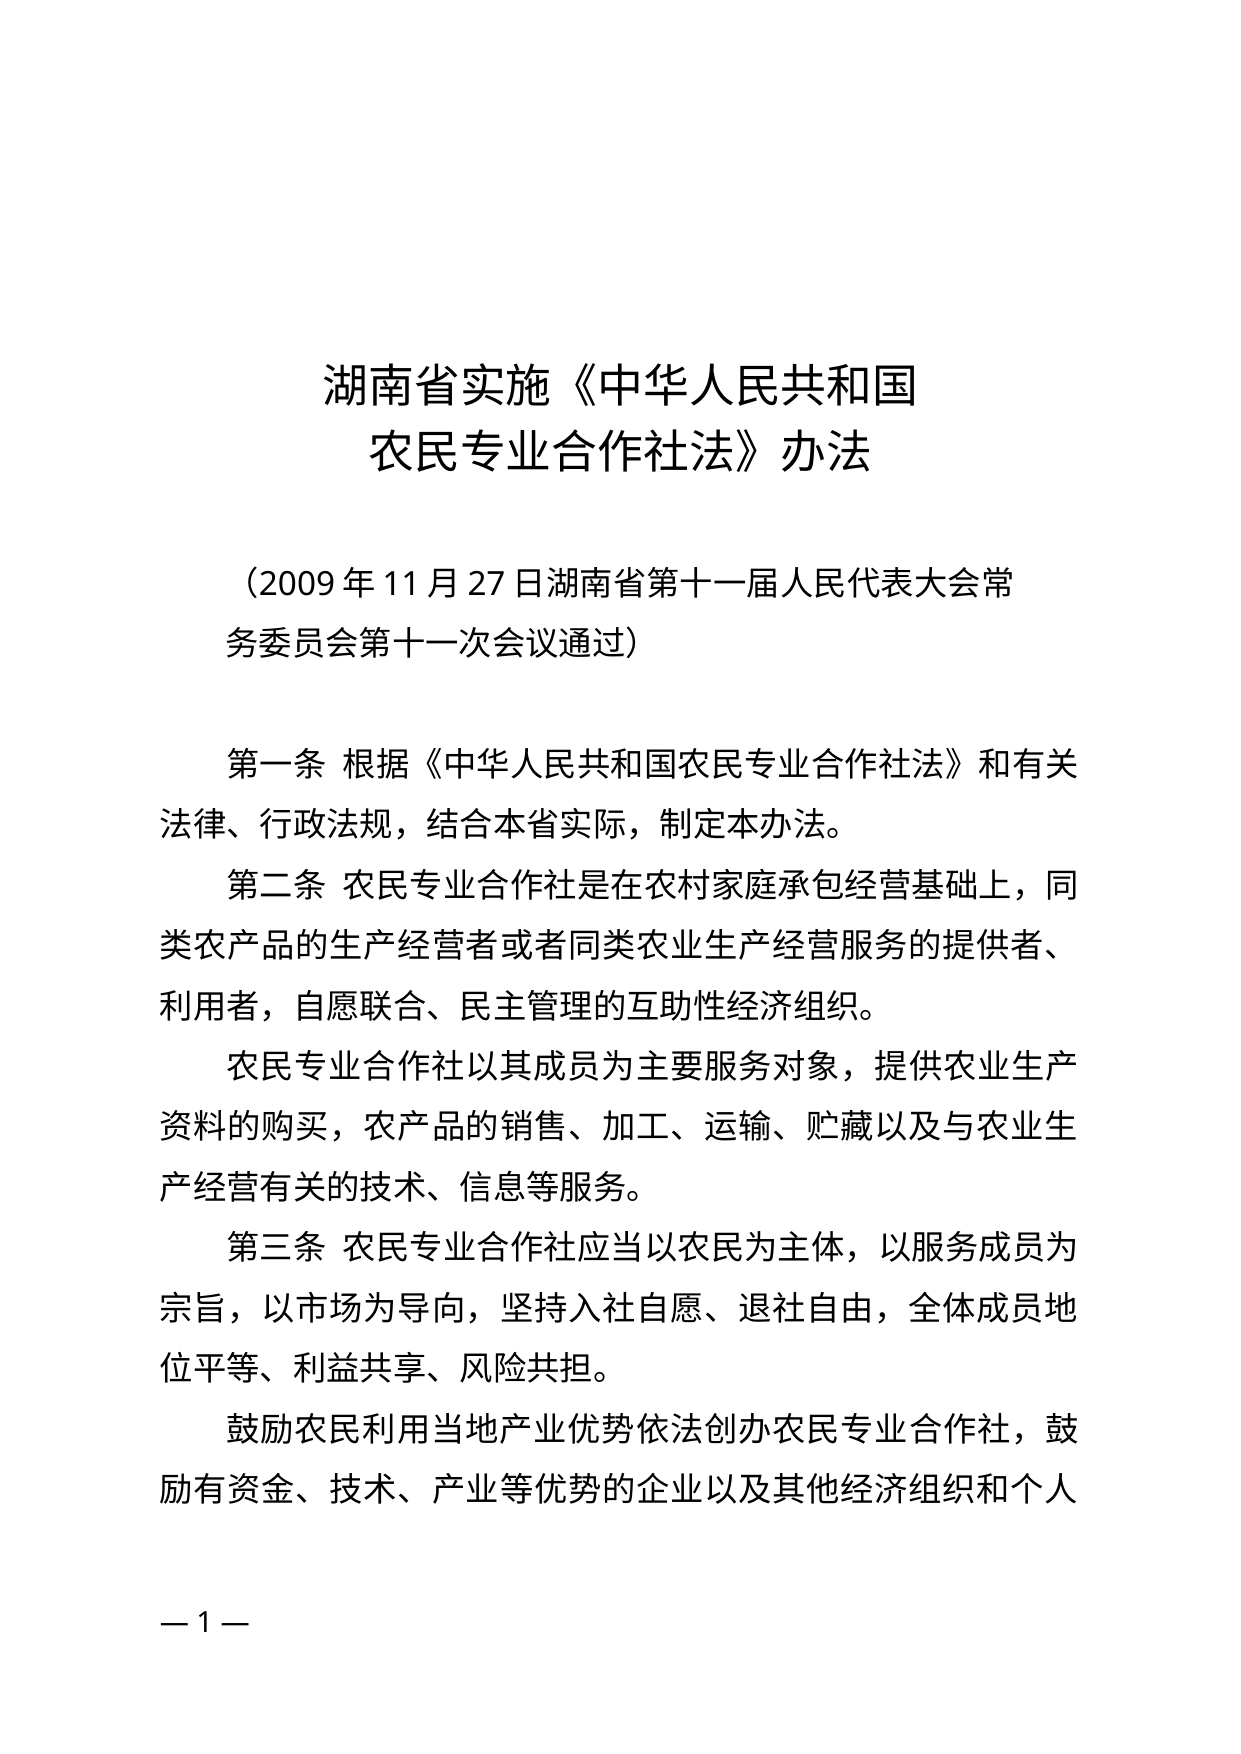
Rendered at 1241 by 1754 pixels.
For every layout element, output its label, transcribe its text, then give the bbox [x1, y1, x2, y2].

text （2009年11月27日湖南省第十一届人民代表大会常务委员会第十一次会议通过） [225, 544, 1015, 665]
text 第三条 农民专业合作社应当以农民为主体，以服务成员为宗旨，以市场为导向，坚持入社自愿、退社自由，全体成员地位平等、利益共享、风险共担。 [159, 1209, 1081, 1390]
text 第二条 农民专业合作社是在农村家庭承包经营基础上，同类农产品的生产经营者或者同类农业生产经营服务的提供者、利用者，自愿联合、民主管理的互助性经济组织。 [159, 846, 1081, 1028]
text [159, 1390, 1081, 1511]
text 农民专业合作社法》办法 [159, 416, 1081, 482]
text 农民专业合作社以其成员为主要服务对象，提供农业生产资料的购买，农产品的销售、加工、运输、贮藏以及与农业生产经营有关的技术、信息等服务。 [159, 1028, 1081, 1209]
text 第一条 根据《中华人民共和国农民专业合作社法》和有关法律、行政法规，结合本省实际，制定本办法。 [159, 726, 1081, 846]
text 湖南省实施《中华人民共和国 [159, 349, 1081, 416]
